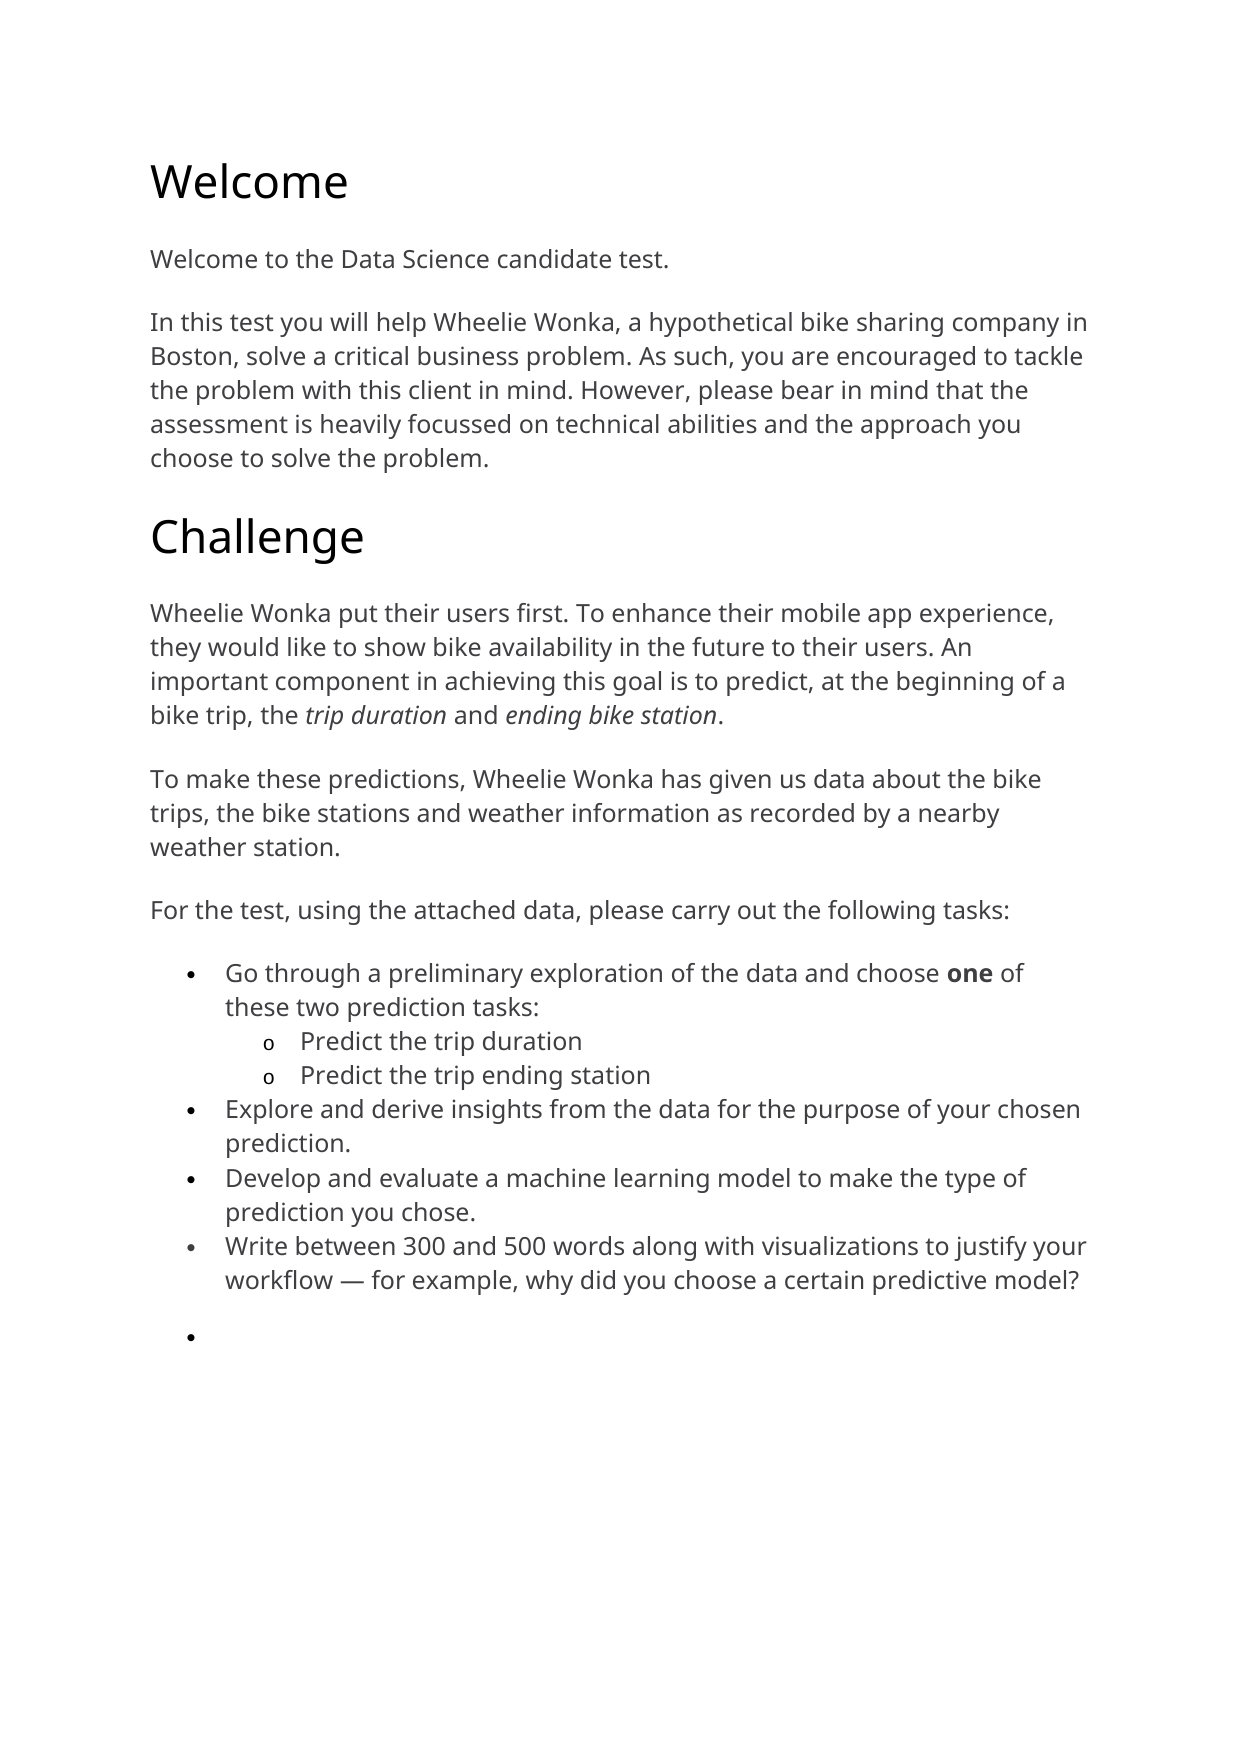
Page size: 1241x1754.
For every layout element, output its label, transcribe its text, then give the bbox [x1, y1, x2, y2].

text Challenge [150, 504, 1090, 567]
text Welcome to the Data Science candidate test. [150, 242, 1090, 276]
text Wheelie Wonka put their users first. To enhance their mobile app experience, they would like to show bike availability in the future to their users. An important component in achieving this goal is to predict, at the beginning of a bike trip, the​ trip duration​ and ​ending bike station​. [150, 596, 1090, 732]
list Predict the trip duration [262, 1024, 1090, 1058]
text To make these predictions, Wheelie Wonka has given us data about the bike trips, the bike stations and weather information as recorded by a nearby weather station. [150, 761, 1090, 863]
list Develop and evaluate a machine learning model to make the type of prediction you chose. [187, 1160, 1090, 1228]
list Go through a preliminary exploration of the data and choose ​one​ of these two prediction tasks: [187, 956, 1090, 1024]
list Write between 300 and 500 words along with visualizations to justify your workflow — for example, why did you choose a certain predictive model? [187, 1228, 1090, 1296]
list Predict the trip ending station [262, 1058, 1090, 1092]
text In this test you will help Wheelie Wonka, a hypothetical bike sharing company in Boston, solve a critical business problem. As such, you are encouraged to tackle the problem with this client in mind. However, please bear in mind that the assessment is heavily focussed on technical abilities and the approach you choose to solve the problem. [150, 305, 1090, 475]
text Welcome [150, 150, 1090, 212]
list Explore and derive insights from the data for the purpose of your chosen prediction. [187, 1092, 1090, 1160]
text For the test, using the attached data, please carry out the following tasks: [150, 893, 1090, 927]
